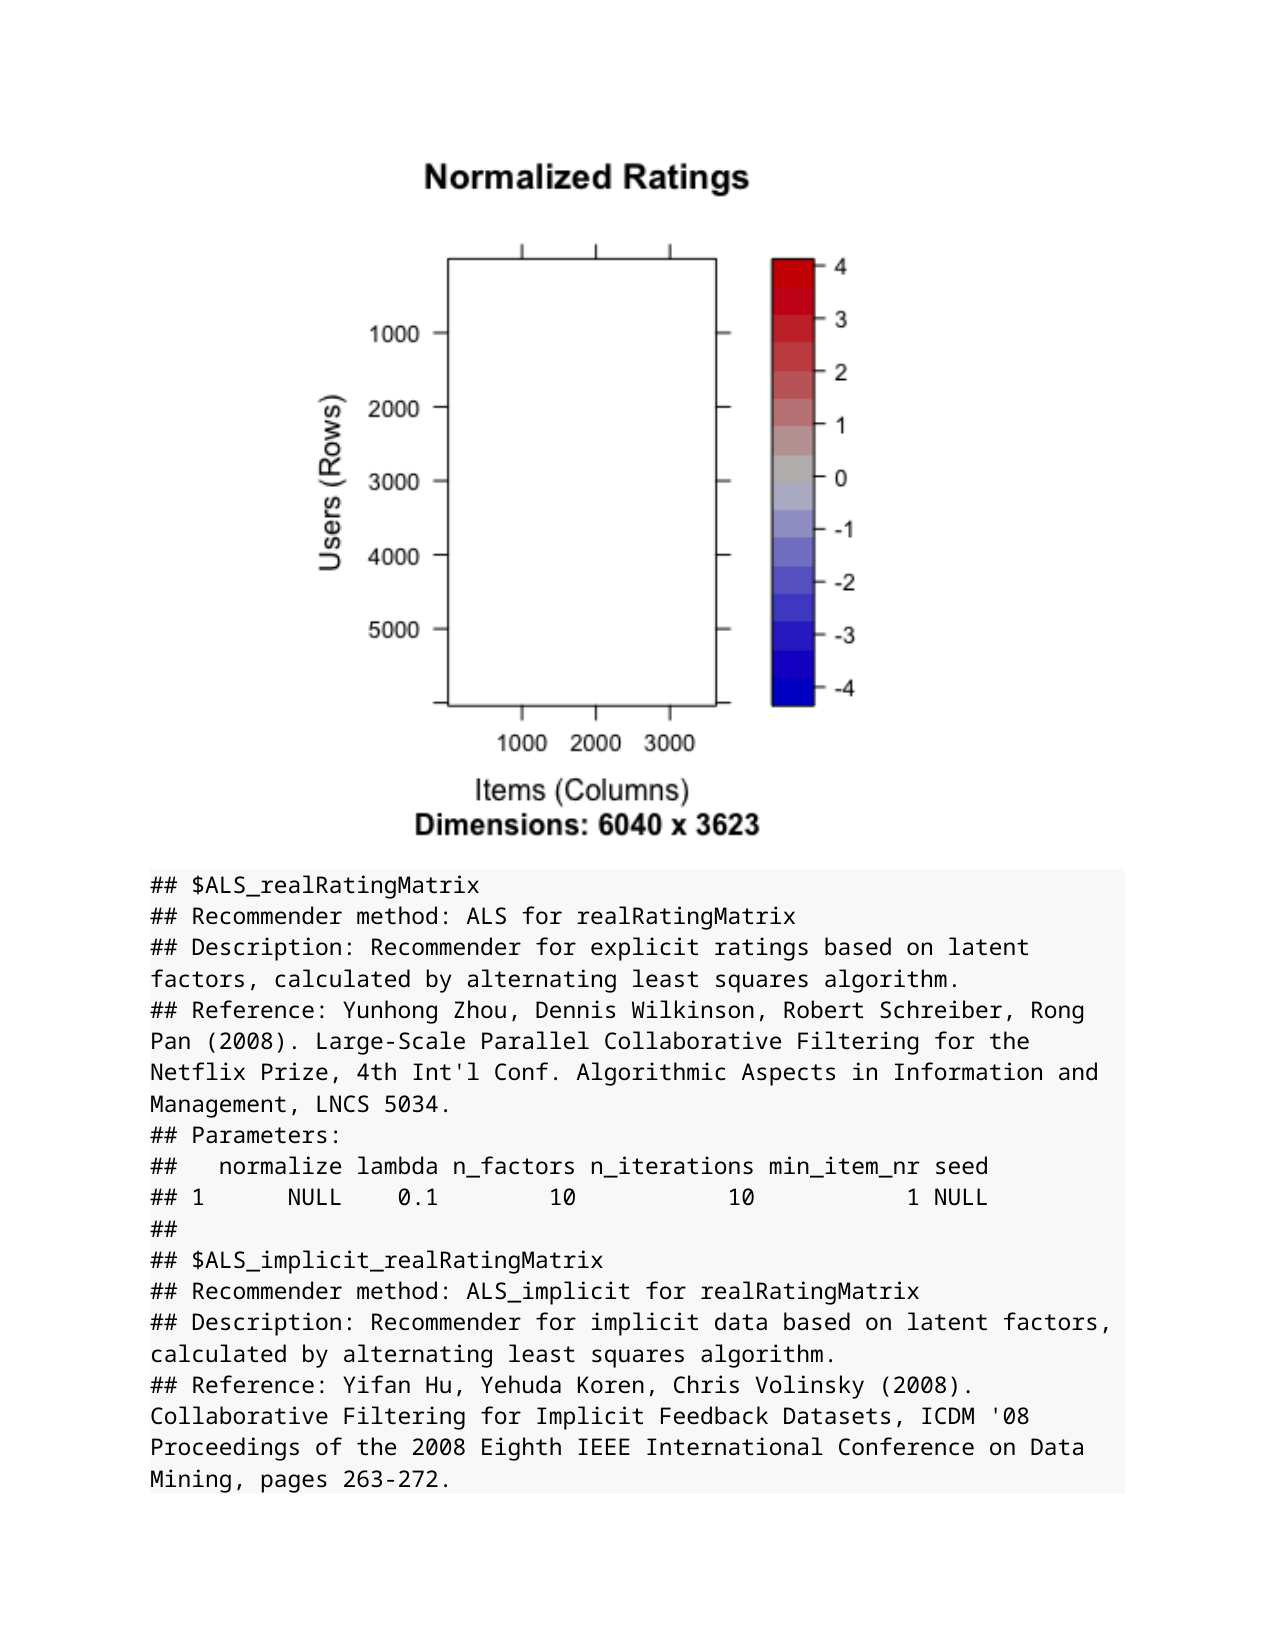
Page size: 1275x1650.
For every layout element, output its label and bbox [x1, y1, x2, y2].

picture [150, 150, 1025, 850]
text [150, 869, 1125, 1494]
